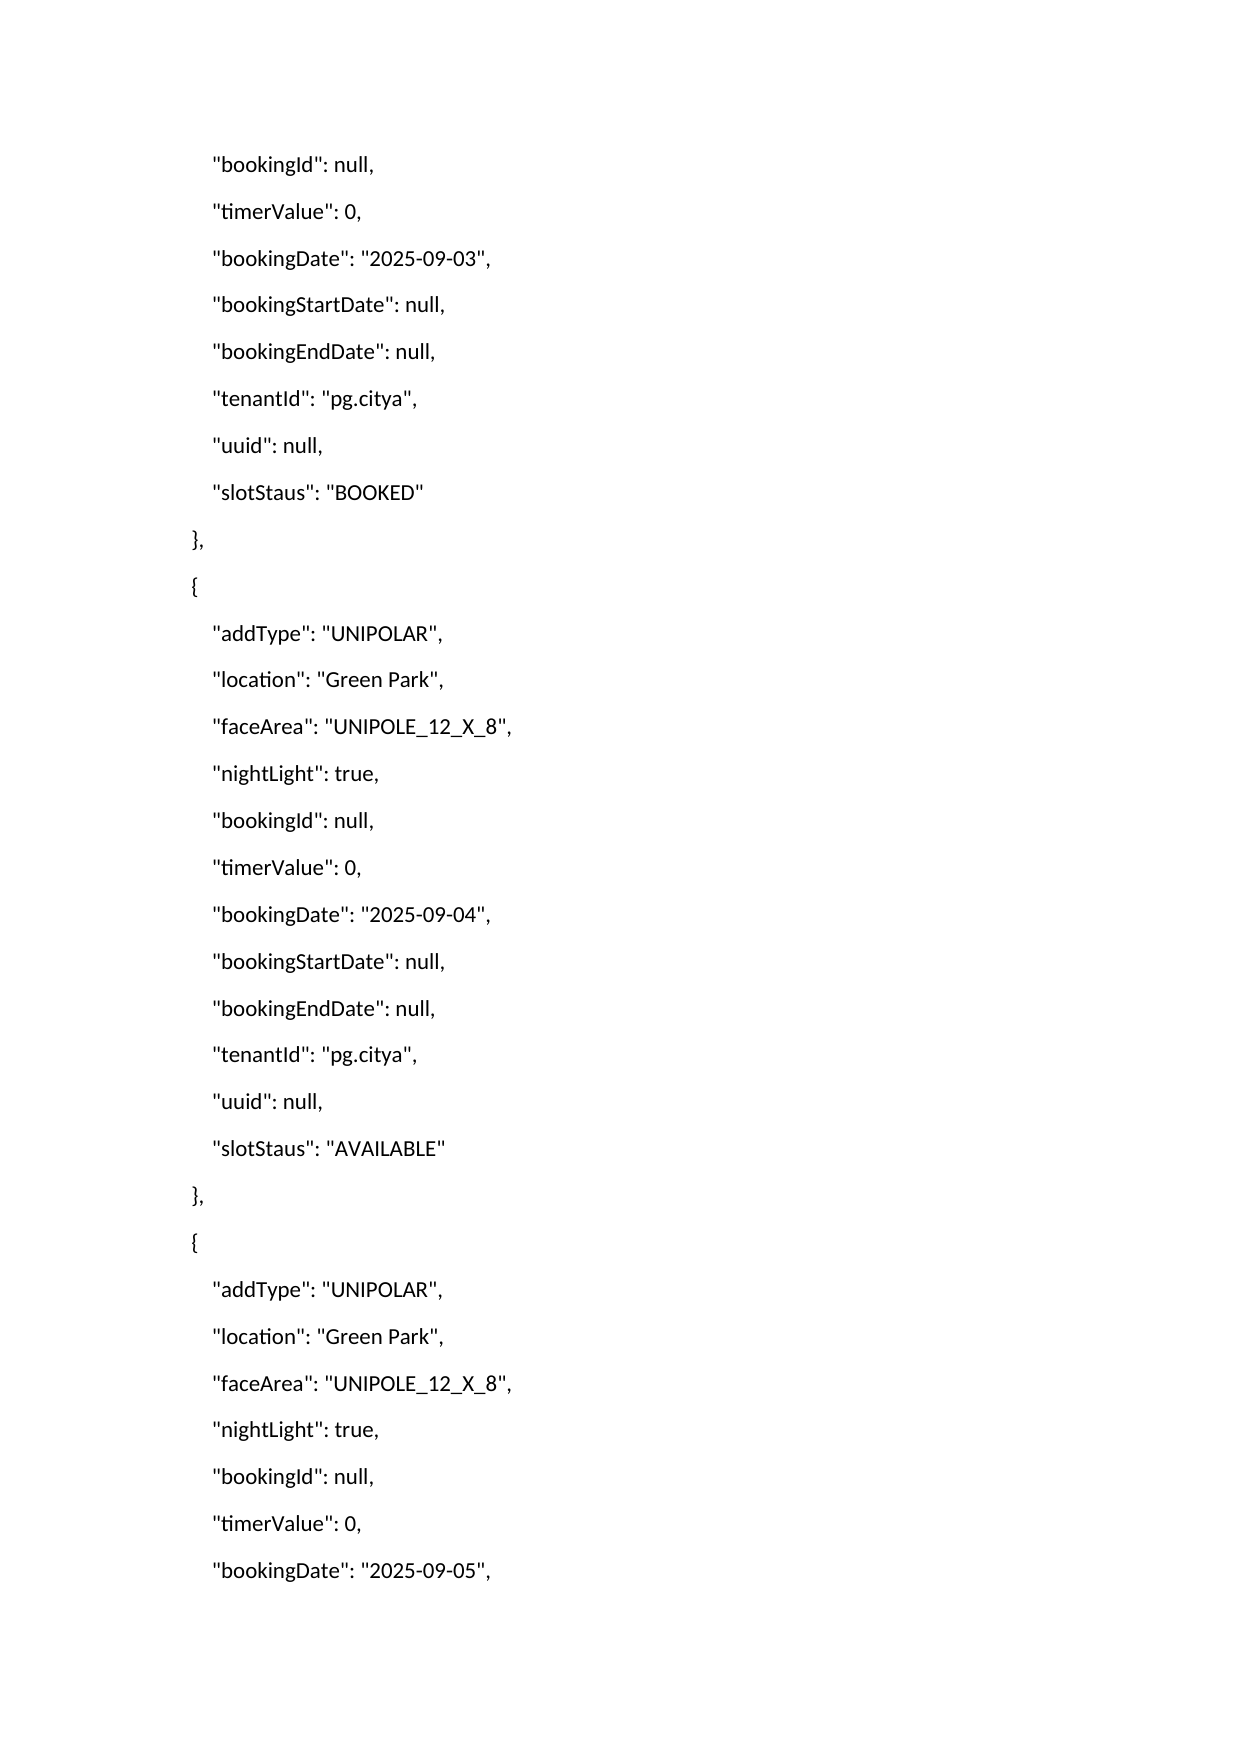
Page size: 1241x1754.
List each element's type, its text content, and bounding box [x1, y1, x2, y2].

text "slotStaus": "AVAILABLE" [150, 1134, 1090, 1162]
text "bookingEndDate": null, [150, 337, 1090, 366]
text "addType": "UNIPOLAR", [150, 619, 1090, 647]
text "faceArea": "UNIPOLE_12_X_8", [150, 1369, 1090, 1397]
text "bookingDate": "2025-09-03", [150, 244, 1090, 272]
text "location": "Green Park", [150, 666, 1090, 694]
text "faceArea": "UNIPOLE_12_X_8", [150, 712, 1090, 741]
text "timerValue": 0, [150, 853, 1090, 881]
text "bookingStartDate": null, [150, 947, 1090, 975]
text "nightLight": true, [150, 759, 1090, 787]
text "timerValue": 0, [150, 197, 1090, 225]
text "uuid": null, [150, 1087, 1090, 1116]
text "bookingId": null, [150, 806, 1090, 834]
text "bookingDate": "2025-09-05", [150, 1556, 1090, 1584]
text "addType": "UNIPOLAR", [150, 1275, 1090, 1303]
text "bookingDate": "2025-09-04", [150, 900, 1090, 928]
text "bookingStartDate": null, [150, 291, 1090, 319]
text "timerValue": 0, [150, 1509, 1090, 1537]
text "tenantId": "pg.citya", [150, 1041, 1090, 1069]
text "tenantId": "pg.citya", [150, 384, 1090, 412]
text "location": "Green Park", [150, 1322, 1090, 1350]
text }, [150, 525, 1090, 553]
text }, [150, 1181, 1090, 1209]
text "slotStaus": "BOOKED" [150, 478, 1090, 506]
text "bookingEndDate": null, [150, 994, 1090, 1022]
text "bookingId": null, [150, 150, 1090, 178]
text { [150, 572, 1090, 600]
text "bookingId": null, [150, 1462, 1090, 1491]
text "uuid": null, [150, 431, 1090, 459]
text "nightLight": true, [150, 1416, 1090, 1444]
text { [150, 1228, 1090, 1256]
